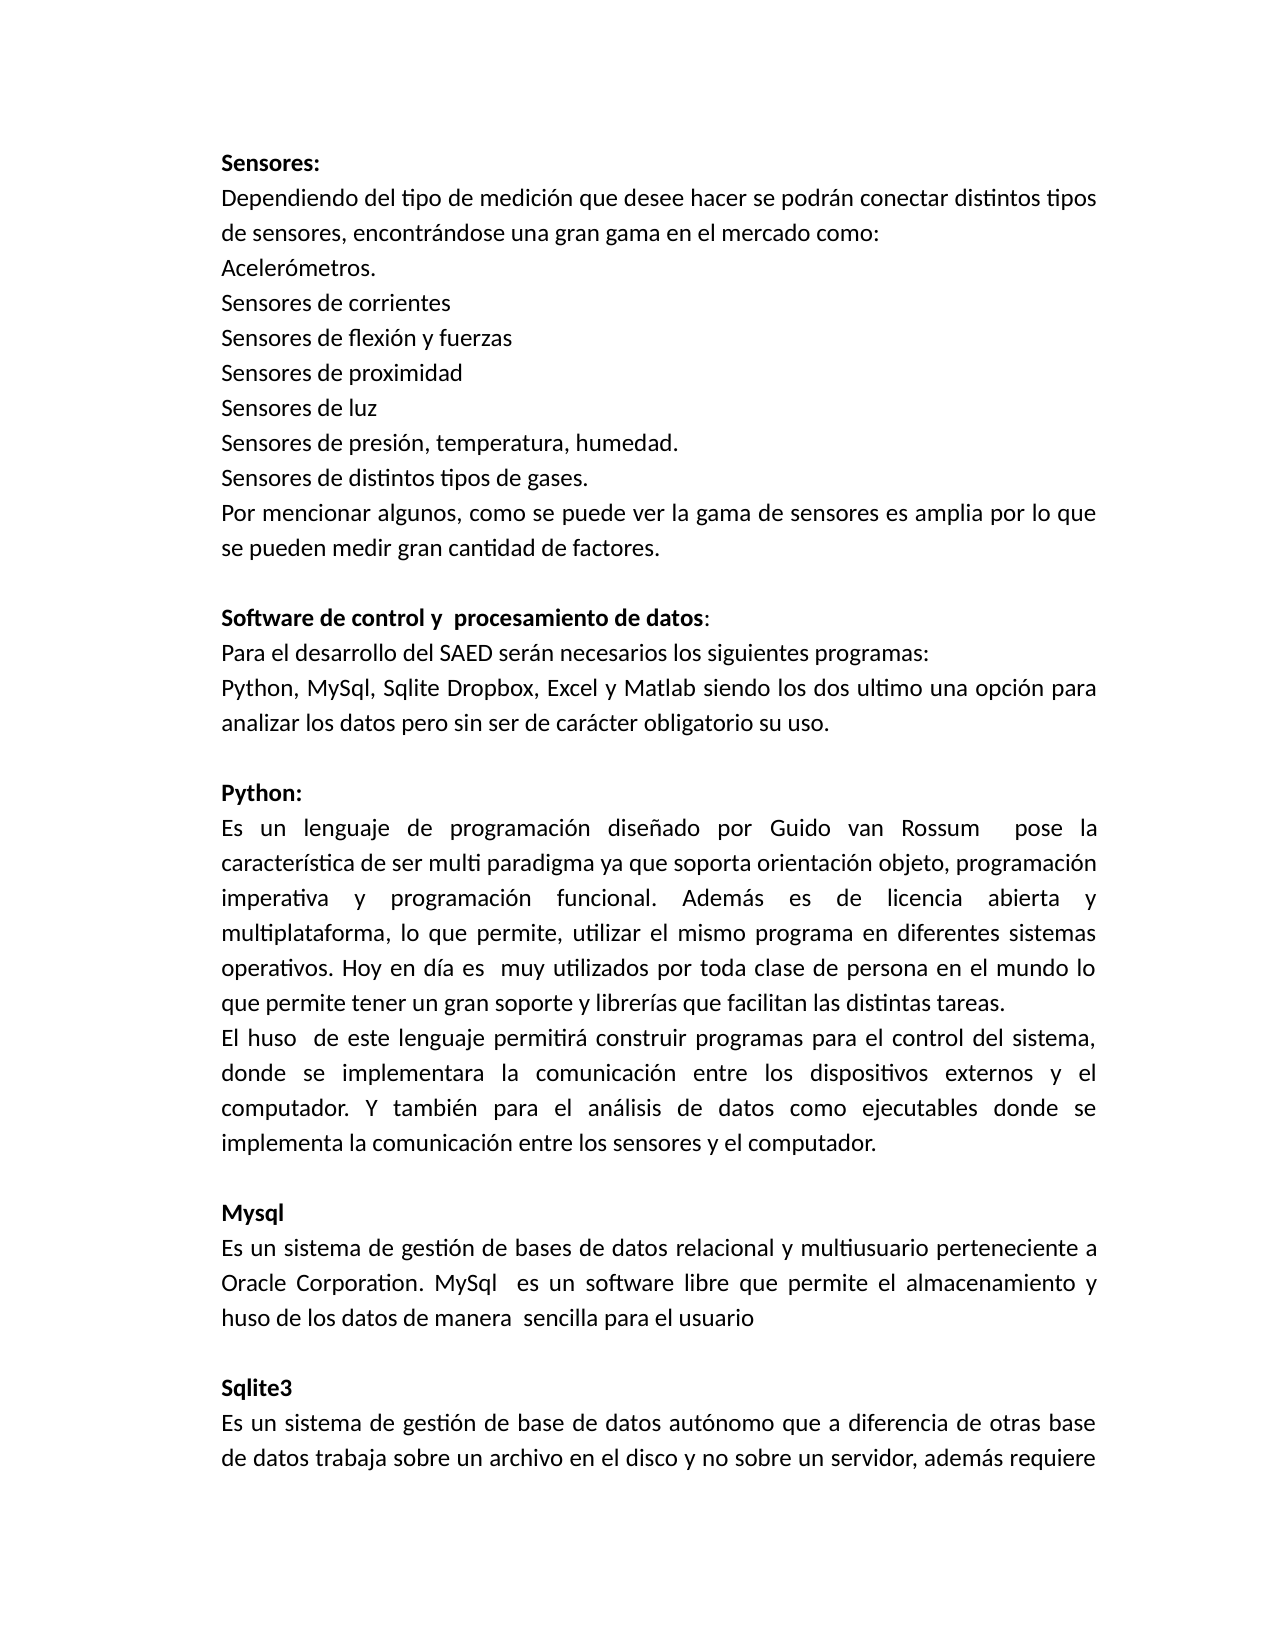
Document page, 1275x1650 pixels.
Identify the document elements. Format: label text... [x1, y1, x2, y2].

list Python, MySql, Sqlite Dropbox, Excel y Matlab siendo los dos ultimo una opción para analizar los datos pero sin ser de carácter obligatorio su uso. [221, 673, 1098, 738]
list Sensores de luz [221, 393, 1098, 423]
list Es un sistema de gestión de bases de datos relacional y multiusuario perteneciente a Oracle Corporation. MySql es un software libre que permite el almacenamiento y huso de los datos de manera sencilla para el usuario [221, 1233, 1098, 1333]
list Sensores de distintos tipos de gases. [221, 463, 1098, 493]
list Para el desarrollo del SAED serán necesarios los siguientes programas: [221, 638, 1098, 668]
list Es un lenguaje de programación diseñado por Guido van Rossum pose la característica de ser multi paradigma ya que soporta orientación objeto, programación imperativa y programación funcional. Además es de licencia abierta y multiplataforma, lo que permite, utilizar el mismo programa en diferentes sistemas operativos. Hoy en día es muy utilizados por toda clase de persona en el mundo lo que permite tener un gran soporte y librerías que facilitan las distintas tareas. [221, 813, 1098, 1018]
list Sensores de corrientes [221, 288, 1098, 318]
list Acelerómetros. [221, 253, 1098, 283]
list Python: [221, 778, 1098, 808]
list Dependiendo del tipo de medición que desee hacer se podrán conectar distintos tipos de sensores, encontrándose una gran gama en el mercado como: [221, 183, 1098, 248]
list Sensores de flexión y fuerzas [221, 323, 1098, 353]
list Sensores de proximidad [221, 358, 1098, 388]
list Sensores: [221, 148, 1098, 178]
list Sqlite3 [221, 1373, 1098, 1403]
list Por mencionar algunos, como se puede ver la gama de sensores es amplia por lo que se pueden medir gran cantidad de factores. [221, 498, 1098, 563]
list Sensores de presión, temperatura, humedad. [221, 428, 1098, 458]
list Mysql [221, 1198, 1098, 1228]
list Software de control y procesamiento de datos: [221, 603, 1098, 633]
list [221, 1408, 1098, 1473]
list El huso de este lenguaje permitirá construir programas para el control del sistema, donde se implementara la comunicación entre los dispositivos externos y el computador. Y también para el análisis de datos como ejecutables donde se implementa la comunicación entre los sensores y el computador. [221, 1023, 1098, 1158]
